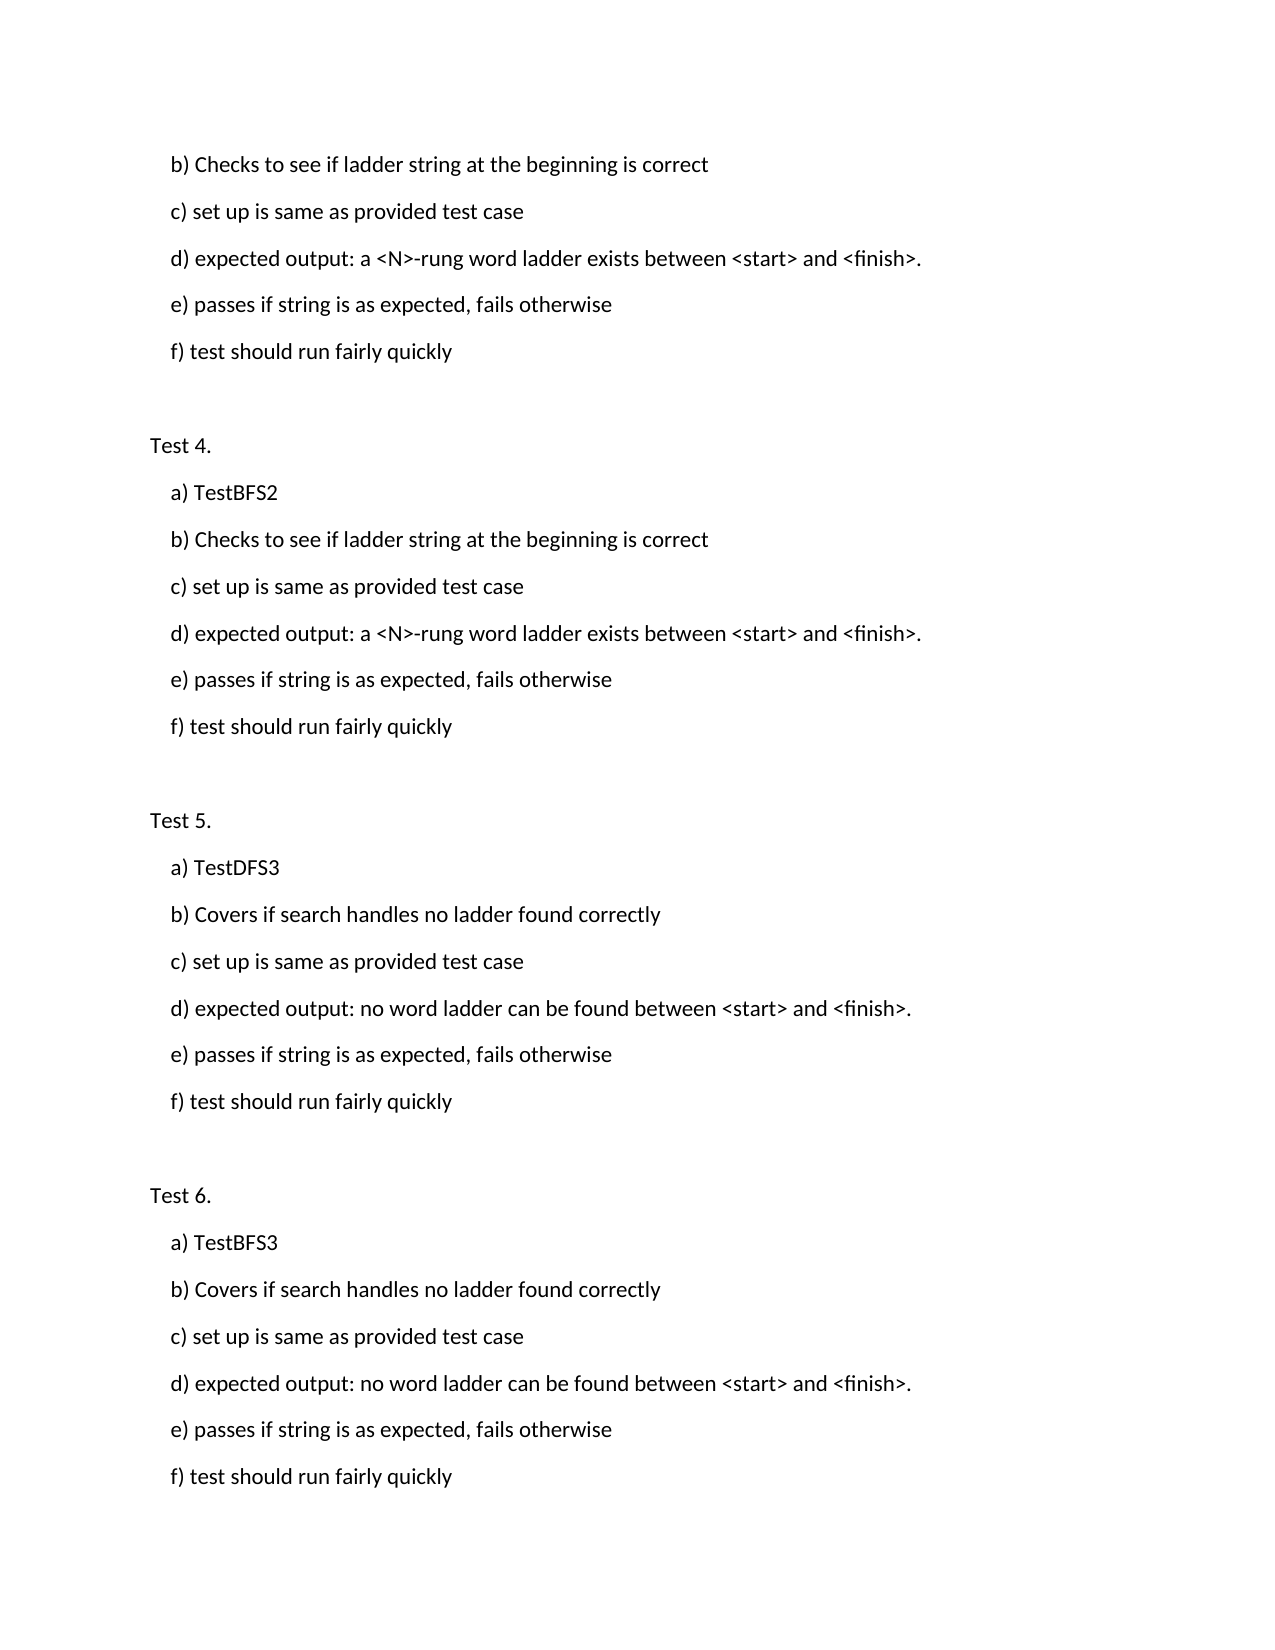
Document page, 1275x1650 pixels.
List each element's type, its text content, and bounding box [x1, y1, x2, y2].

text b) Checks to see if ladder string at the beginning is correct [150, 150, 1125, 178]
text d) expected output: no word ladder can be found between <start> and <finish>. [150, 994, 1125, 1022]
text e) passes if string is as expected, fails otherwise [150, 1041, 1125, 1069]
text f) test should run fairly quickly [150, 712, 1125, 741]
text e) passes if string is as expected, fails otherwise [150, 666, 1125, 694]
text e) passes if string is as expected, fails otherwise [150, 291, 1125, 319]
text a) TestDFS3 [150, 853, 1125, 881]
text c) set up is same as provided test case [150, 572, 1125, 600]
text b) Covers if search handles no ladder found correctly [150, 1275, 1125, 1303]
text f) test should run fairly quickly [150, 1087, 1125, 1116]
text Test 6. [150, 1181, 1125, 1209]
text c) set up is same as provided test case [150, 197, 1125, 225]
text d) expected output: no word ladder can be found between <start> and <finish>. [150, 1369, 1125, 1397]
text d) expected output: a <N>-rung word ladder exists between <start> and <finish>. [150, 619, 1125, 647]
text Test 4. [150, 431, 1125, 459]
text d) expected output: a <N>-rung word ladder exists between <start> and <finish>. [150, 244, 1125, 272]
text a) TestBFS2 [150, 478, 1125, 506]
text e) passes if string is as expected, fails otherwise [150, 1416, 1125, 1444]
text a) TestBFS3 [150, 1228, 1125, 1256]
text b) Covers if search handles no ladder found correctly [150, 900, 1125, 928]
text f) test should run fairly quickly [150, 1462, 1125, 1491]
text b) Checks to see if ladder string at the beginning is correct [150, 525, 1125, 553]
text c) set up is same as provided test case [150, 947, 1125, 975]
text c) set up is same as provided test case [150, 1322, 1125, 1350]
text Test 5. [150, 806, 1125, 834]
text f) test should run fairly quickly [150, 337, 1125, 366]
